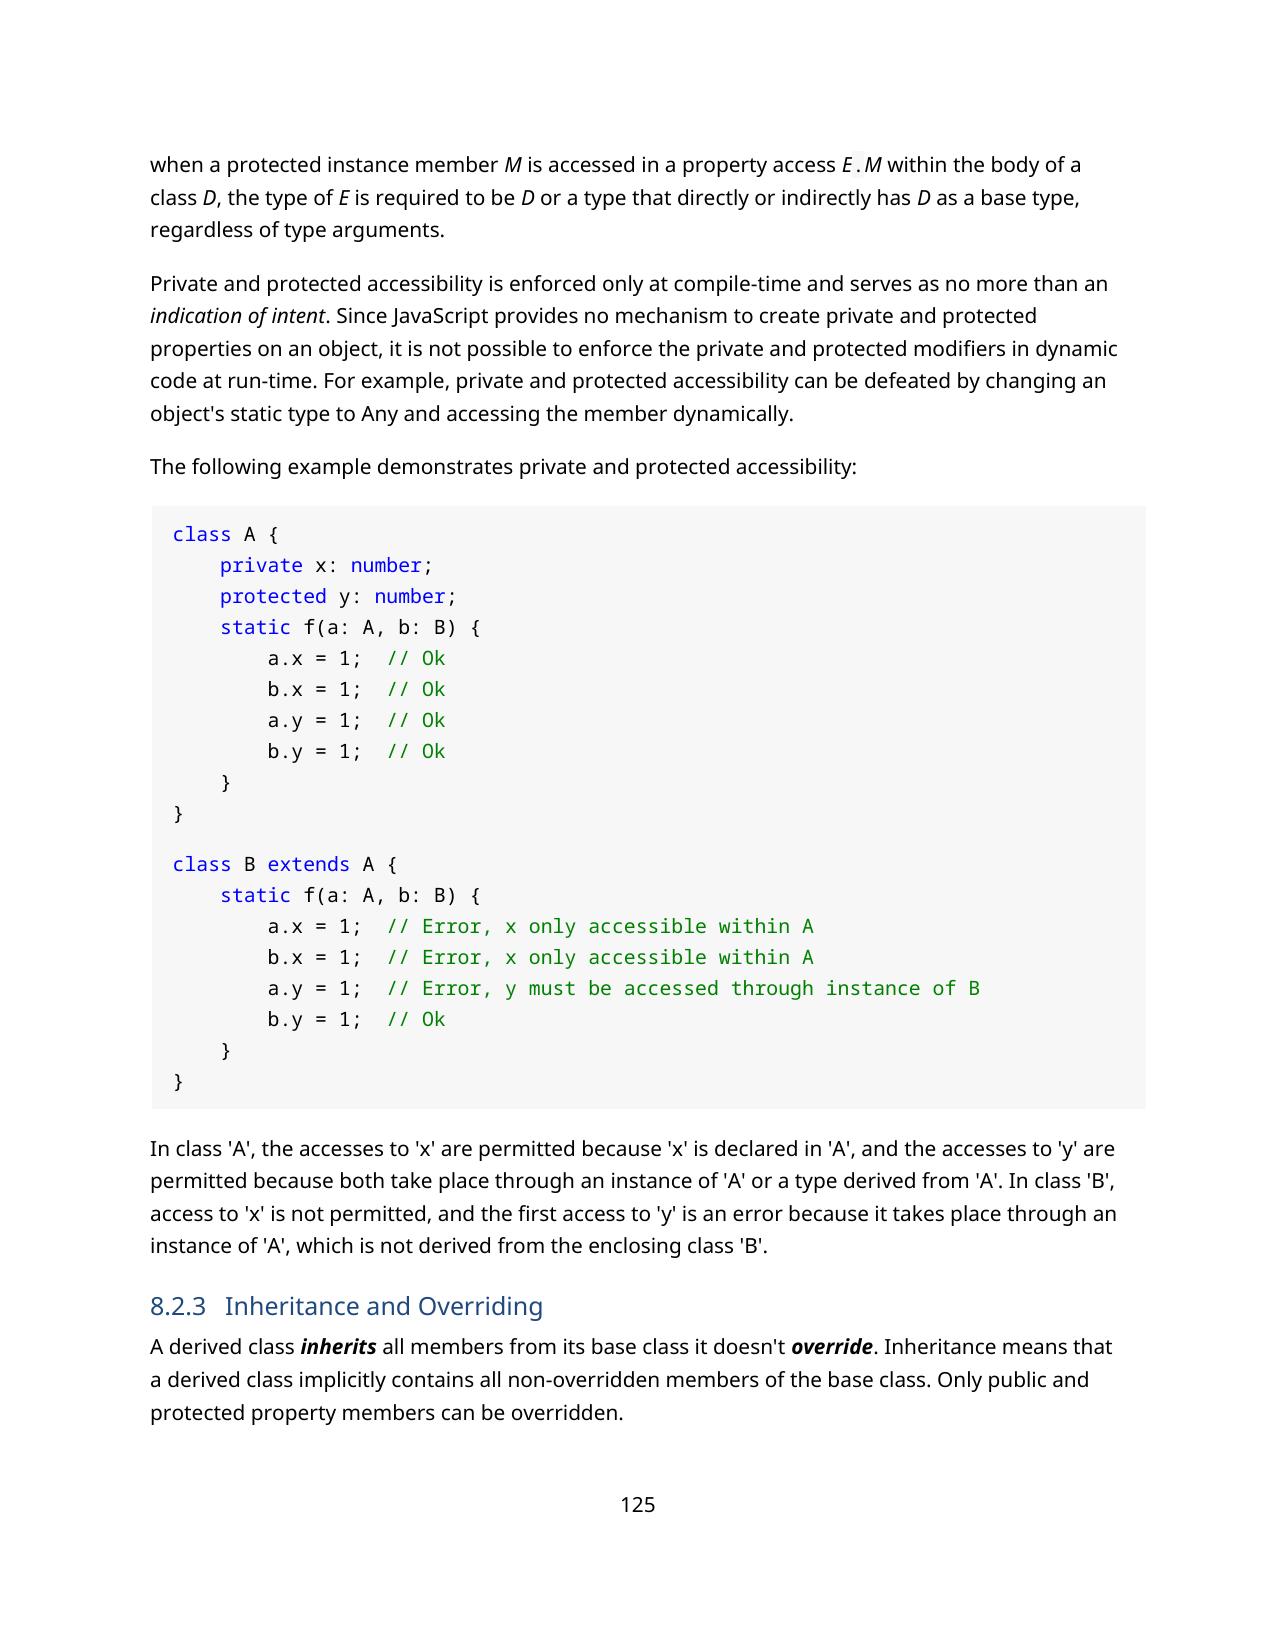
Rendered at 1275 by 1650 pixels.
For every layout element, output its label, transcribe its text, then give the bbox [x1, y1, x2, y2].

subtitle Inheritance and Overriding [150, 1289, 1125, 1323]
text In class 'A', the accesses to 'x' are permitted because 'x' is declared in 'A', and the accesses to 'y' are permitted because both take place through an instance of 'A' or a type derived from 'A'. In class 'B', access to 'x' is not permitted, and the first access to 'y' is an error because it takes place through an instance of 'A', which is not derived from the enclosing class 'B'. [150, 1134, 1125, 1260]
text class B extends A { static f(a: A, b: B) { a.x = 1; // Error, x only accessible within A b.x = 1; // Error, x only accessible within A a.y = 1; // Error, y must be accessed through instance of B b.y = 1; // Ok } } [164, 836, 1133, 1096]
text The following example demonstrates private and protected accessibility: [150, 452, 1125, 481]
text A derived class inherits all members from its base class it doesn't override. Inheritance means that a derived class implicitly contains all non-overridden members of the base class. Only public and protected property members can be overridden. [150, 1332, 1125, 1426]
text Private and protected accessibility is enforced only at compile-time and serves as no more than an indication of intent. Since JavaScript provides no mechanism to create private and protected properties on an object, it is not possible to enforce the private and protected modifiers in dynamic code at run-time. For example, private and protected accessibility can be defeated by changing an object's static type to Any and accessing the member dynamically. [150, 269, 1125, 427]
text class A { private x: number; protected y: number; static f(a: A, b: B) { a.x = 1; // Ok b.x = 1; // Ok a.y = 1; // Ok b.y = 1; // Ok } } [164, 519, 1133, 826]
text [150, 150, 1125, 244]
